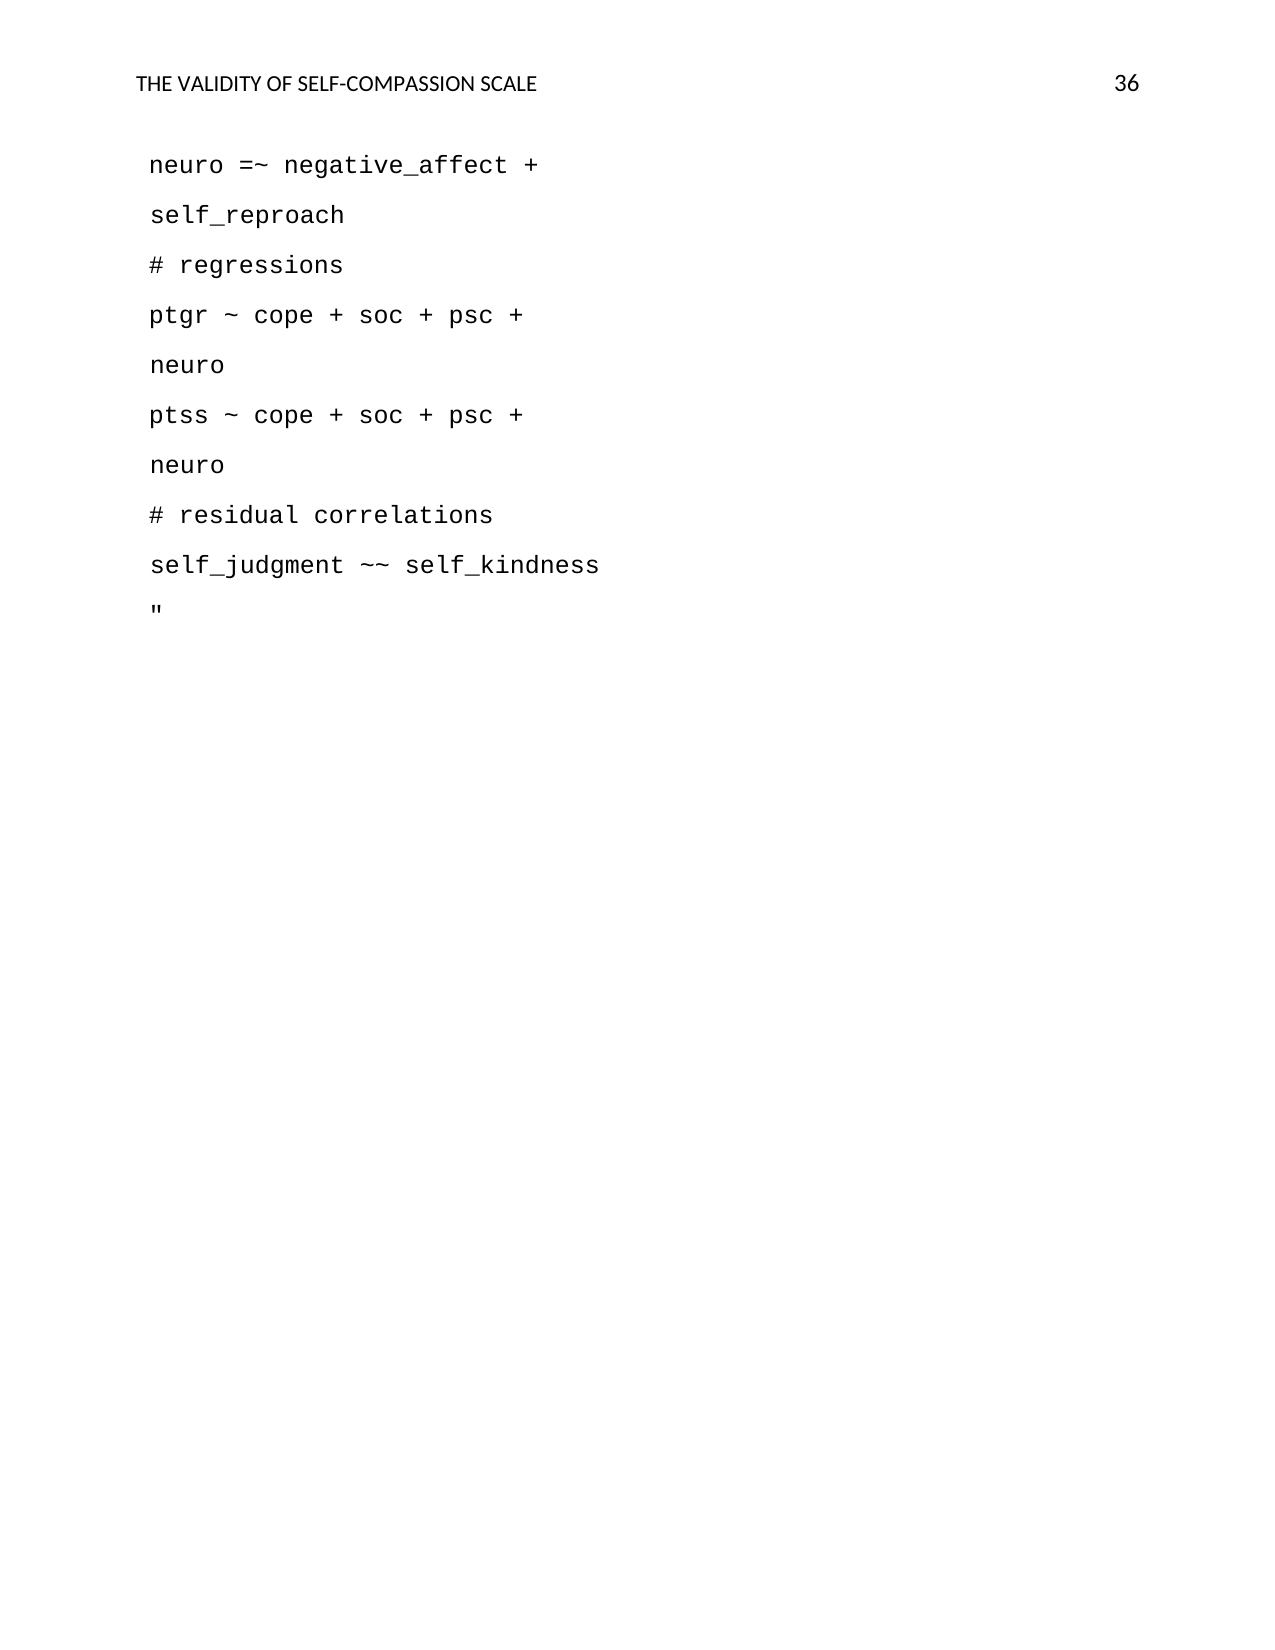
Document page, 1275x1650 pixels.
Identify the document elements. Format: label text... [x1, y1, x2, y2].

text " [148, 603, 754, 631]
text ptss ~ cope + soc + psc + neuro [148, 403, 547, 481]
text # residual correlations self_judgment ~~ self_kindness [148, 503, 611, 581]
text neuro =~ negative_affect + self_reproach [148, 153, 663, 231]
text ptgr ~ cope + soc + psc + neuro [148, 303, 547, 381]
text # regressions [148, 253, 547, 281]
